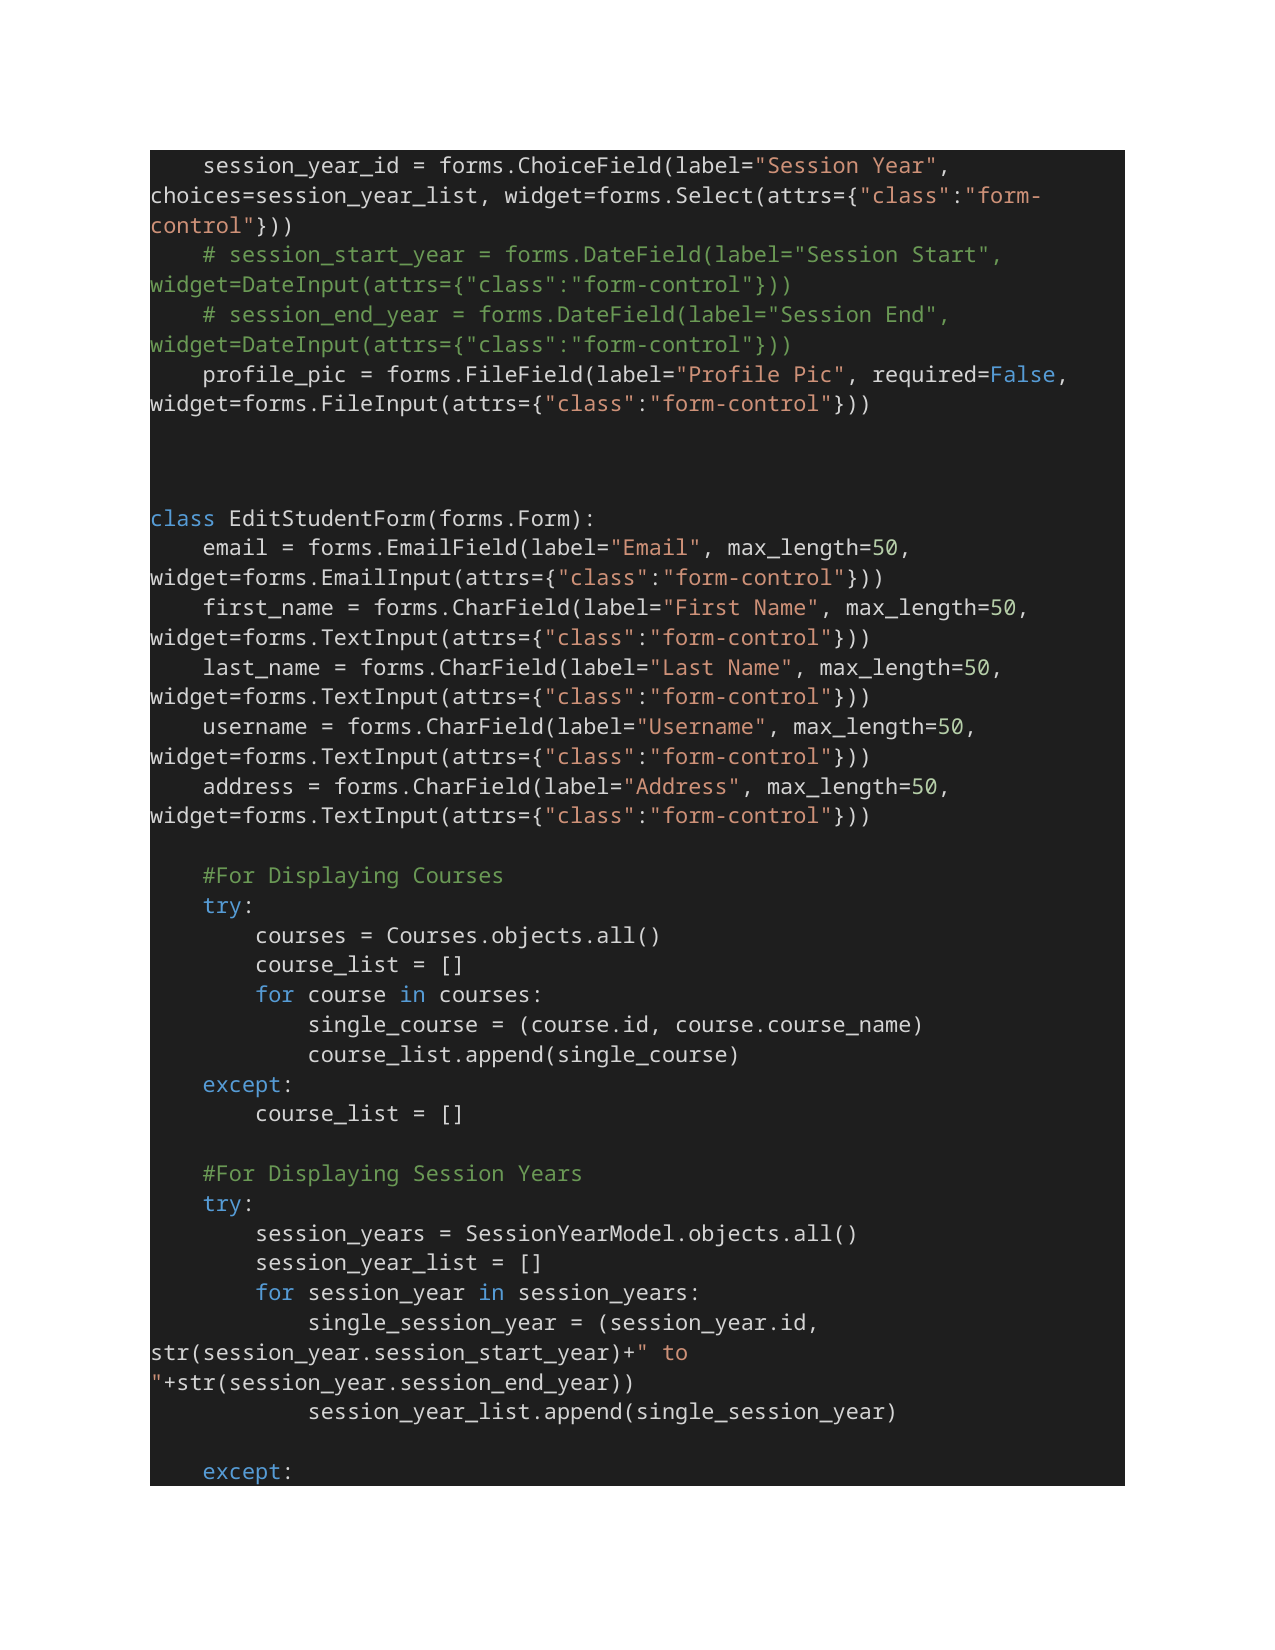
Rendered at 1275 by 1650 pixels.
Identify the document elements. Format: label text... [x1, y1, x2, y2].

text #For Displaying Courses [150, 860, 1125, 890]
text try: [150, 1188, 1125, 1218]
text course_list = [] [150, 949, 1125, 979]
text except: [150, 1069, 1125, 1098]
text for course in courses: [150, 979, 1125, 1009]
text single_course = (course.id, course.course_name) [150, 1009, 1125, 1039]
text single_session_year = (session_year.id, str(session_year.session_start_year)+" to "+str(session_year.session_end_year)) [150, 1307, 1125, 1396]
text class EditStudentForm(forms.Form): [150, 503, 1125, 532]
text course_list.append(single_course) [150, 1039, 1125, 1069]
text try: [150, 890, 1125, 920]
text session_year_list = [] [150, 1247, 1125, 1277]
text profile_pic = forms.FileField(label="Profile Pic", required=False, widget=forms.FileInput(attrs={"class":"form-control"})) [150, 358, 1125, 418]
text for session_year in session_years: [150, 1277, 1125, 1307]
text first_name = forms.CharField(label="First Name", max_length=50, widget=forms.TextInput(attrs={"class":"form-control"})) [150, 592, 1125, 652]
text username = forms.CharField(label="Username", max_length=50, widget=forms.TextInput(attrs={"class":"form-control"})) [150, 711, 1125, 771]
text # session_start_year = forms.DateField(label="Session Start", widget=DateInput(attrs={"class":"form-control"})) [150, 239, 1125, 299]
text address = forms.CharField(label="Address", max_length=50, widget=forms.TextInput(attrs={"class":"form-control"})) [150, 771, 1125, 830]
text last_name = forms.CharField(label="Last Name", max_length=50, widget=forms.TextInput(attrs={"class":"form-control"})) [150, 652, 1125, 711]
text #For Displaying Session Years [150, 1158, 1125, 1188]
text # session_end_year = forms.DateField(label="Session End", widget=DateInput(attrs={"class":"form-control"})) [150, 299, 1125, 358]
text session_year_list.append(single_session_year) [150, 1396, 1125, 1426]
text course_list = [] [150, 1098, 1125, 1128]
text except: [150, 1456, 1125, 1486]
text session_year_id = forms.ChoiceField(label="Session Year", choices=session_year_list, widget=forms.Select(attrs={"class":"form-control"})) [150, 150, 1125, 239]
text email = forms.EmailField(label="Email", max_length=50, widget=forms.EmailInput(attrs={"class":"form-control"})) [150, 532, 1125, 592]
text session_years = SessionYearModel.objects.all() [150, 1218, 1125, 1247]
text courses = Courses.objects.all() [150, 920, 1125, 949]
